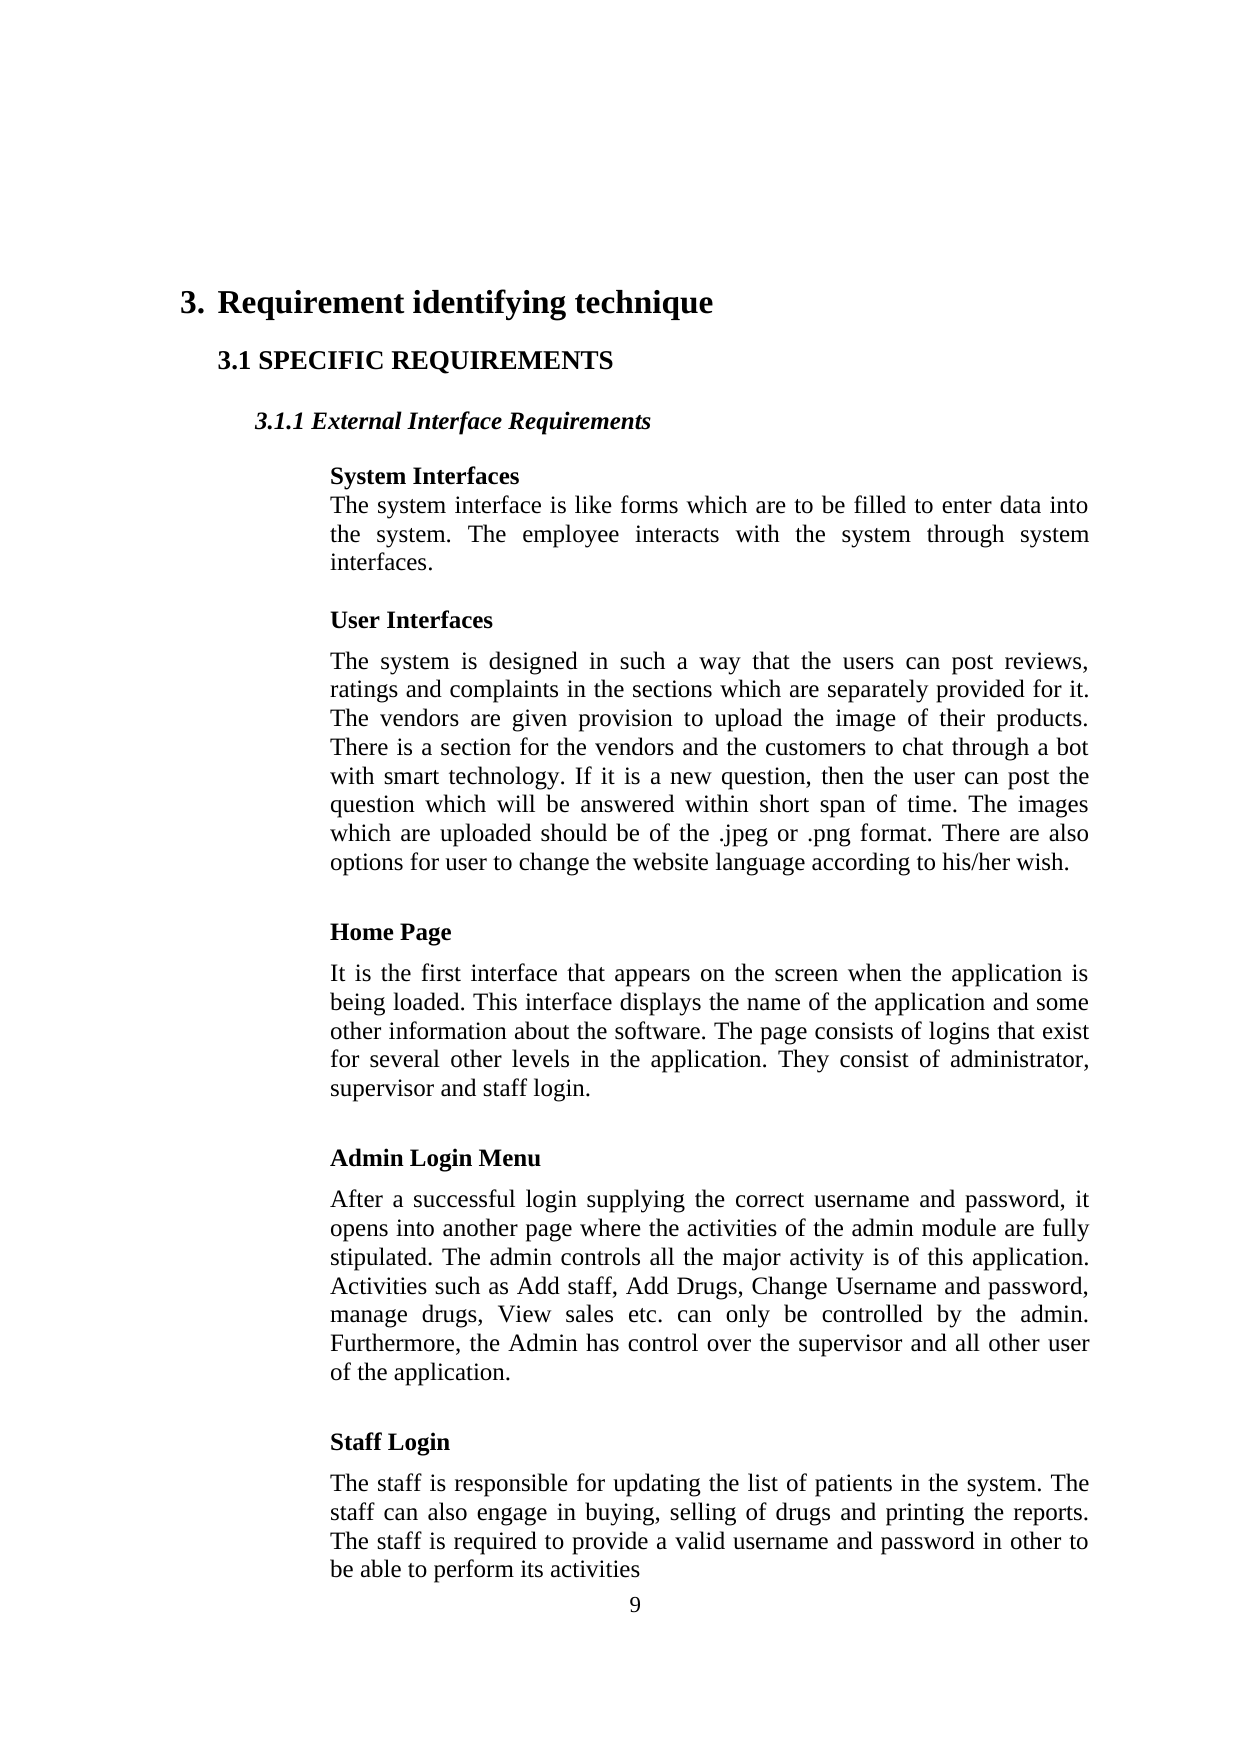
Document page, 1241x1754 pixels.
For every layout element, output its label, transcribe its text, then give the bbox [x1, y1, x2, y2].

text It is the first interface that appears on the screen when the application is being loaded. This interface displays the name of the application and some other information about the software. The page consists of logins that exist for several other levels in the application. They consist of administrator, supervisor and staff login. [330, 958, 1090, 1102]
text Staff Login [255, 1427, 1090, 1456]
text The staff is responsible for updating the list of patients in the system. The staff can also engage in buying, selling of drugs and printing the reports. The staff is required to provide a valid username and password in other to be able to perform its activities [330, 1468, 1090, 1583]
subtitle 3.1 SPECIFIC REQUIREMENTS [180, 344, 1090, 376]
text User Interfaces [255, 605, 1090, 634]
text After a successful login supplying the correct username and password, it opens into another page where the activities of the admin module are fully stipulated. The admin controls all the major activity is of this application. Activities such as Add staff, Add Drugs, Change Username and password, manage drugs, View sales etc. can only be controlled by the admin. Furthermore, the Admin has control over the supervisor and all other user of the application. [330, 1184, 1090, 1386]
text Admin Login Menu [255, 1143, 1090, 1172]
text The system is designed in such a way that the users can post reviews, ratings and complaints in the sections which are separately provided for it. The vendors are given provision to upload the image of their products. There is a section for the vendors and the customers to chat through a bot with smart technology. If it is a new question, then the user can post the question which will be answered within short span of time. The images which are uploaded should be of the .jpeg or .png format. There are also options for user to change the website language according to his/her wish. [330, 646, 1090, 876]
text Home Page [255, 917, 1090, 946]
text System Interfaces [255, 461, 1090, 490]
subtitle Requirement identifying technique [180, 282, 1090, 321]
subtitle 3.1.1 External Interface Requirements [180, 406, 1090, 435]
text The system interface is like forms which are to be filled to enter data into the system. The employee interacts with the system through system interfaces. [330, 490, 1090, 576]
